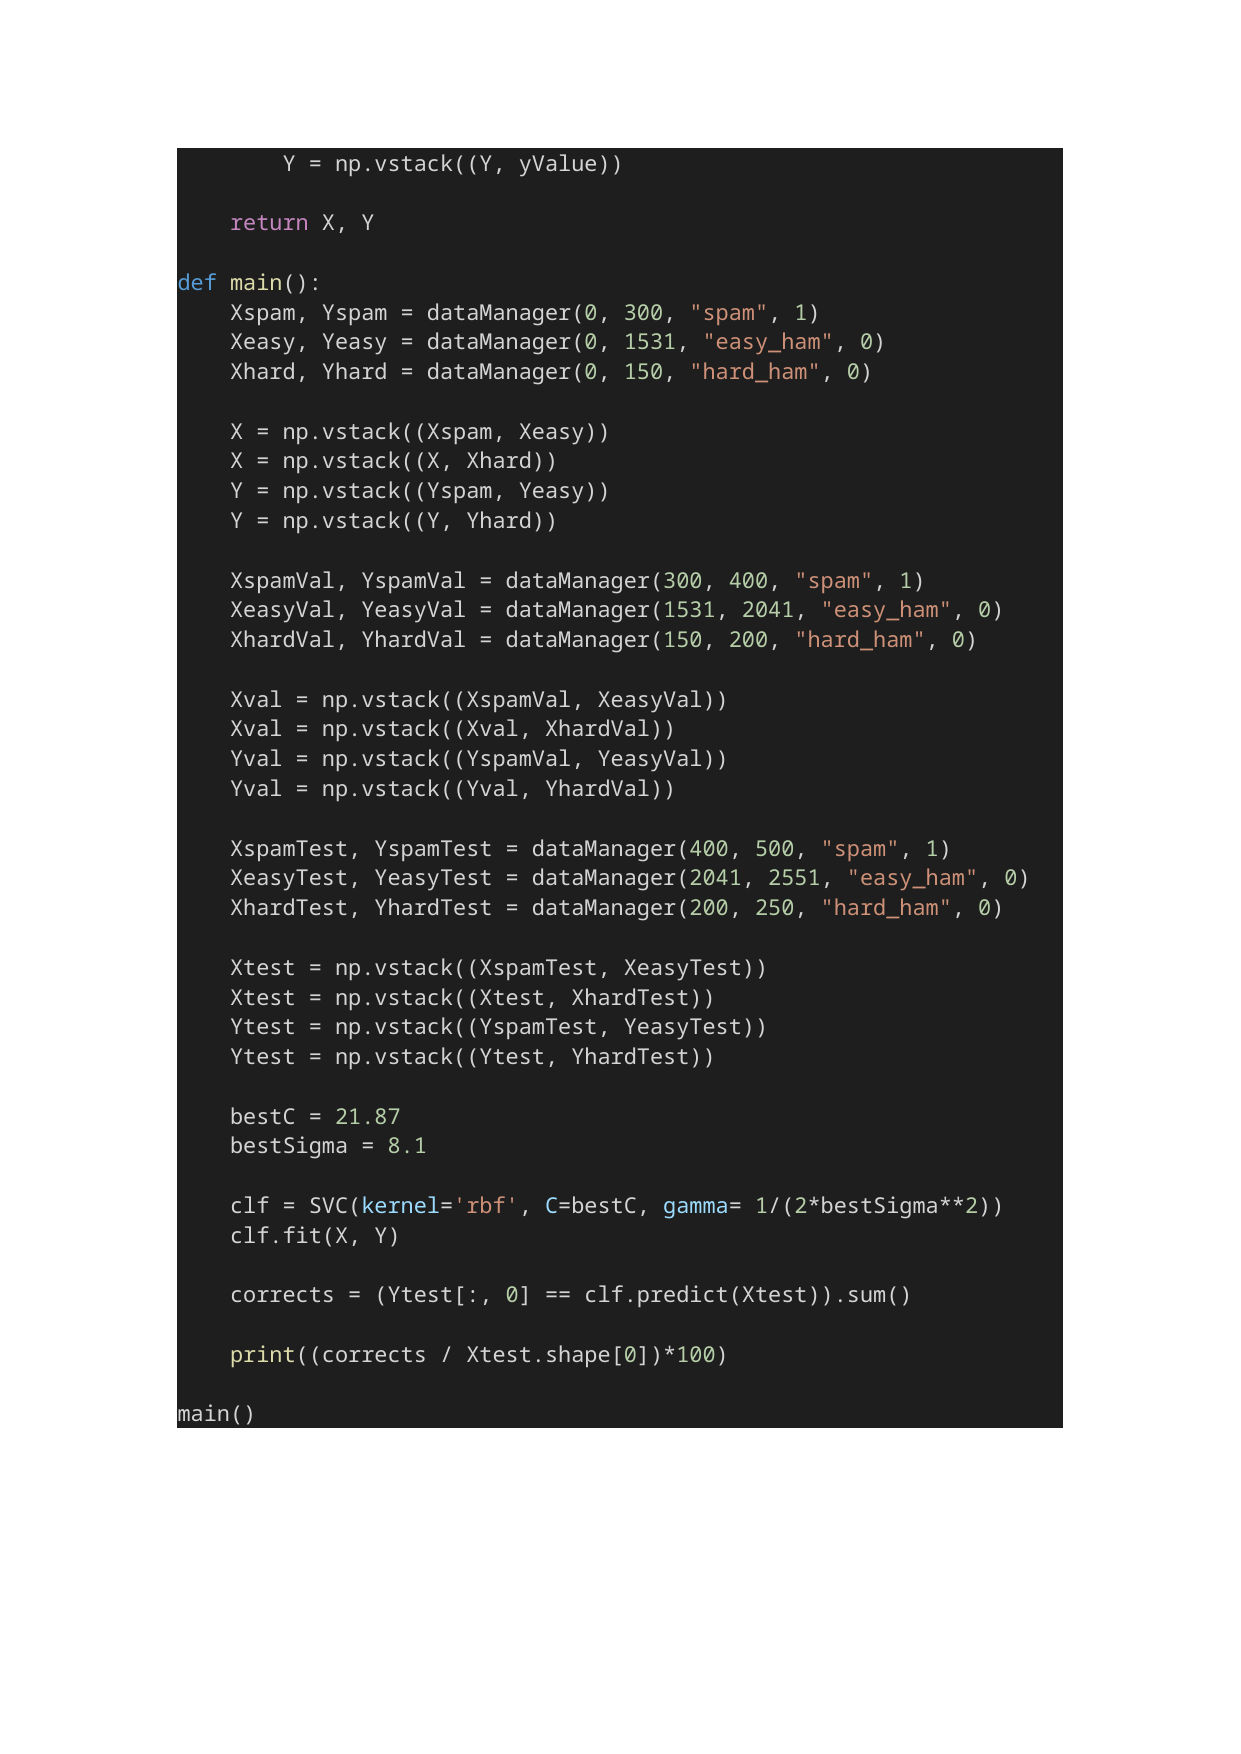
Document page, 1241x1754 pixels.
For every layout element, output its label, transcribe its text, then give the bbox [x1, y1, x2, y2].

text XspamTest, YspamTest = dataManager(400, 500, "spam", 1) [177, 833, 1063, 862]
text return X, Y [177, 207, 1063, 237]
text Xeasy, Yeasy = dataManager(0, 1531, "easy_ham", 0) [177, 326, 1063, 356]
text Y = np.vstack((Yspam, Yeasy)) [177, 475, 1063, 505]
text X = np.vstack((X, Xhard)) [177, 445, 1063, 475]
text Xhard, Yhard = dataManager(0, 150, "hard_ham", 0) [177, 356, 1063, 386]
text corrects = (Ytest[:, 0] == clf.predict(Xtest)).sum() [177, 1279, 1063, 1309]
text Y = np.vstack((Y, yValue)) [177, 148, 1063, 177]
text XhardVal, YhardVal = dataManager(150, 200, "hard_ham", 0) [177, 624, 1063, 654]
text Ytest = np.vstack((YspamTest, YeasyTest)) [177, 1011, 1063, 1041]
text XeasyTest, YeasyTest = dataManager(2041, 2551, "easy_ham", 0) [177, 862, 1063, 892]
text X = np.vstack((Xspam, Xeasy)) [177, 416, 1063, 445]
text clf.fit(X, Y) [177, 1220, 1063, 1249]
text main() [177, 1398, 1063, 1428]
text XeasyVal, YeasyVal = dataManager(1531, 2041, "easy_ham", 0) [177, 594, 1063, 624]
text XspamVal, YspamVal = dataManager(300, 400, "spam", 1) [177, 564, 1063, 594]
text Yval = np.vstack((YspamVal, YeasyVal)) [177, 743, 1063, 773]
text XhardTest, YhardTest = dataManager(200, 250, "hard_ham", 0) [177, 892, 1063, 922]
text bestC = 21.87 [177, 1101, 1063, 1131]
text Yval = np.vstack((Yval, YhardVal)) [177, 773, 1063, 803]
text bestSigma = 8.1 [177, 1131, 1063, 1160]
text def main(): [177, 267, 1063, 296]
text print((corrects / Xtest.shape[0])*100) [177, 1339, 1063, 1369]
text Xval = np.vstack((Xval, XhardVal)) [177, 713, 1063, 743]
text Xtest = np.vstack((Xtest, XhardTest)) [177, 982, 1063, 1011]
text Y = np.vstack((Y, Yhard)) [177, 505, 1063, 535]
text Xval = np.vstack((XspamVal, XeasyVal)) [177, 684, 1063, 713]
text Xspam, Yspam = dataManager(0, 300, "spam", 1) [177, 296, 1063, 326]
text clf = SVC(kernel='rbf', C=bestC, gamma= 1/(2*bestSigma**2)) [177, 1190, 1063, 1220]
text Xtest = np.vstack((XspamTest, XeasyTest)) [177, 952, 1063, 982]
text Ytest = np.vstack((Ytest, YhardTest)) [177, 1041, 1063, 1071]
